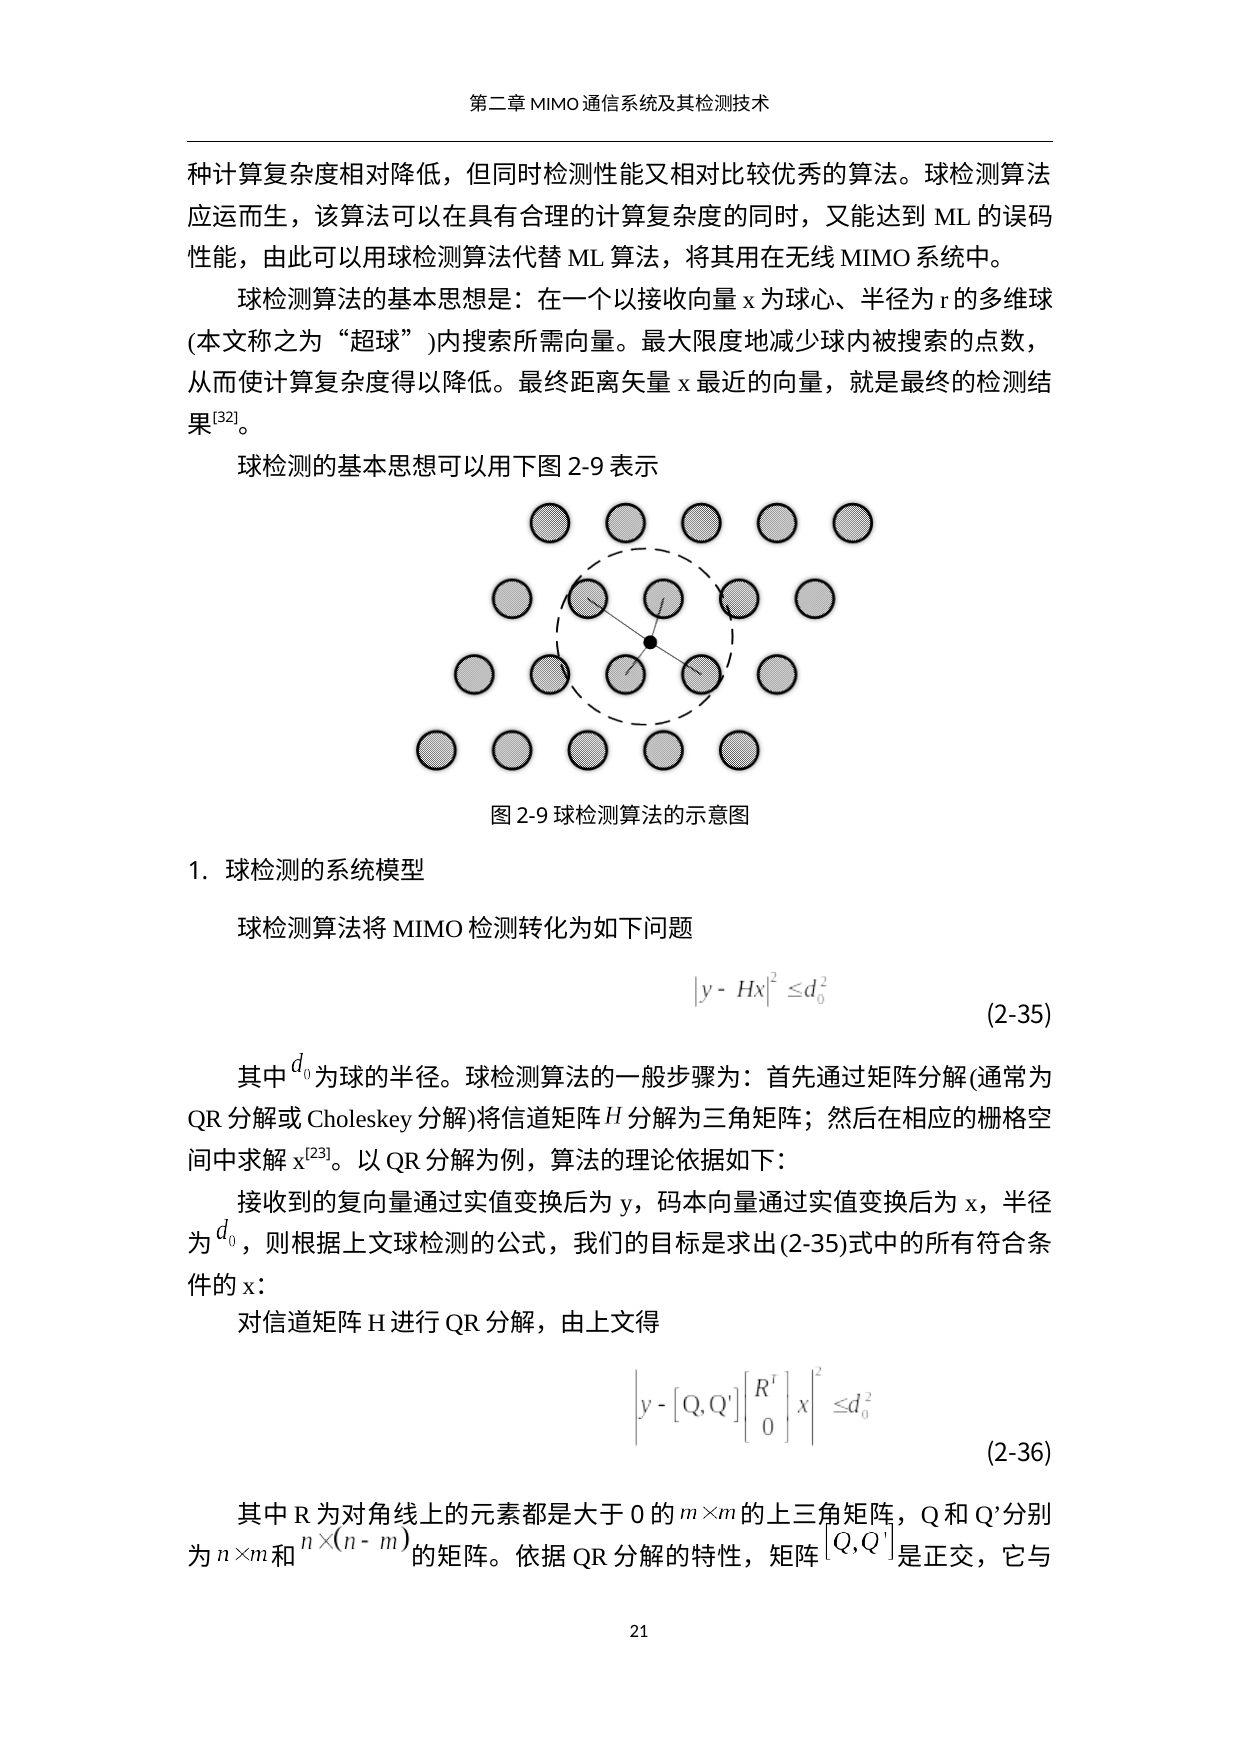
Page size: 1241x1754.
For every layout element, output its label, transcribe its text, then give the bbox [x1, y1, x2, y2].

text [187, 1490, 1053, 1574]
text 其中为球的半径。球检测算法的一般步骤为：首先通过矩阵分解(通常为QR分解或Choleskey分解)将信道矩阵分解为三角矩阵；然后在相应的栅格空间中求解x[23]。以QR分解为例，算法的理论依据如下： [187, 1053, 1053, 1178]
text 接收到的复向量通过实值变换后为y，码本向量通过实值变换后为x，半径为，则根据上文球检测的公式，我们的目标是求出(2-35)式中的所有符合条件的x： [187, 1178, 1053, 1303]
text 球检测算法的基本思想是：在一个以接收向量x为球心、半径为r的多维球(本文称之为“超球”)内搜索所需向量。最大限度地减少球内被搜索的点数，从而使计算复杂度得以降低。最终距离矢量x最近的向量，就是最终的检测结果[32]。 [187, 275, 1053, 442]
text 球检测算法将MIMO检测转化为如下问题 [187, 908, 1053, 945]
picture [408, 495, 882, 779]
text 球检测的基本思想可以用下图2-9表示 [187, 442, 1053, 483]
list 球检测的系统模型 [187, 851, 1053, 887]
text (2-35) [187, 966, 1053, 1031]
text 图2-9 球检测算法的示意图 [187, 798, 1053, 830]
text 对信道矩阵H进行QR分解，由上文得 [187, 1303, 1053, 1339]
text (2-36) [187, 1361, 1053, 1469]
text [187, 150, 1053, 275]
